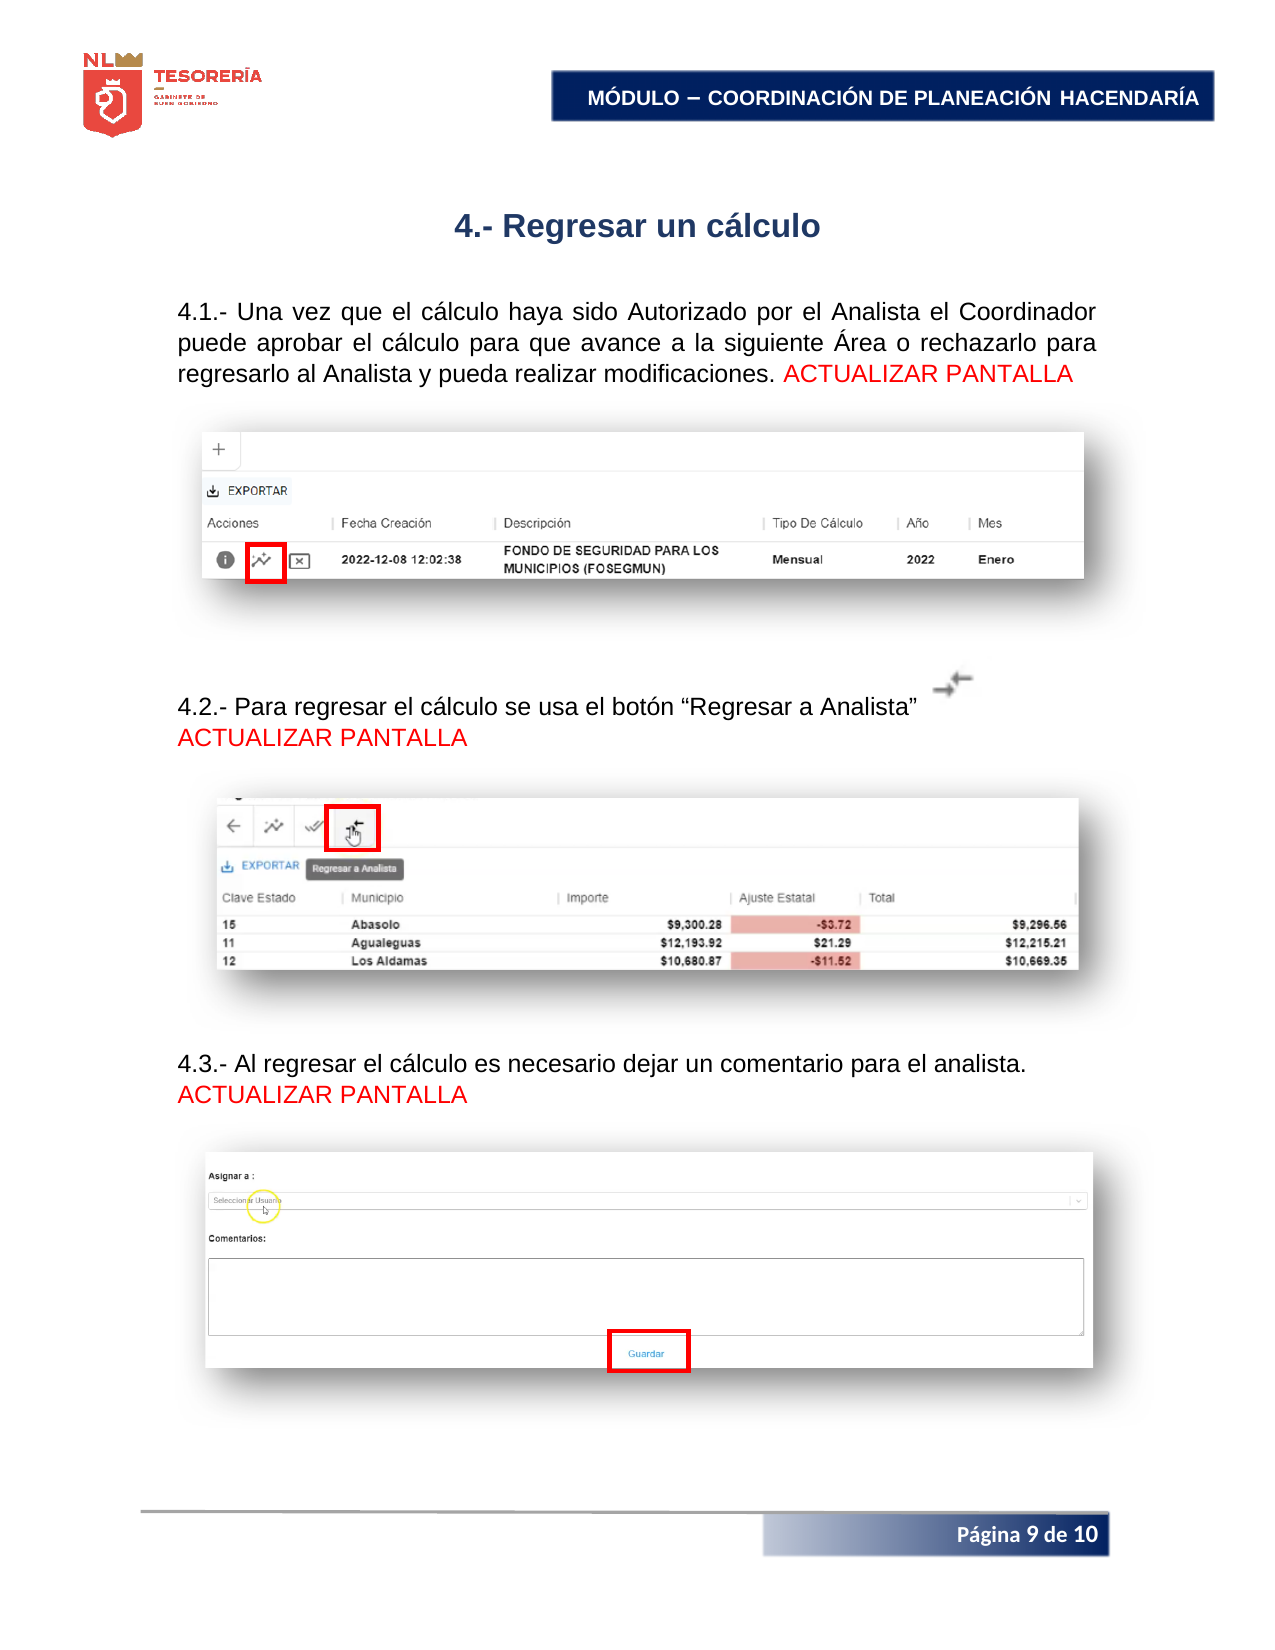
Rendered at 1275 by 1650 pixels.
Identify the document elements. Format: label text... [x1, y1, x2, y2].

picture [925, 656, 993, 716]
subtitle 4.- Regresar un cálculo [177, 206, 1098, 244]
picture [202, 432, 1084, 580]
picture [205, 1152, 1094, 1368]
picture [250, 547, 282, 579]
text 4.3.- Al regresar el cálculo es necesario dejar un comentario para el analista. ACTUALIZAR PANTALLA [177, 1049, 1098, 1108]
picture [216, 798, 1079, 970]
text 4.1.- Una vez que el cálculo haya sido Autorizado por el Analista el Coordinador puede aprobar el cálculo para que avance a la siguiente Área o rechazarlo para regresarlo al Analista y pueda realizar modificaciones. ACTUALIZAR PANTALLA [177, 297, 1098, 387]
picture [79, 43, 264, 140]
text 4.2.- Para regresar el cálculo se usa el botón “Regresar a Analista” ACTUALIZAR PANTALLA [177, 657, 1098, 751]
picture [612, 1333, 686, 1368]
